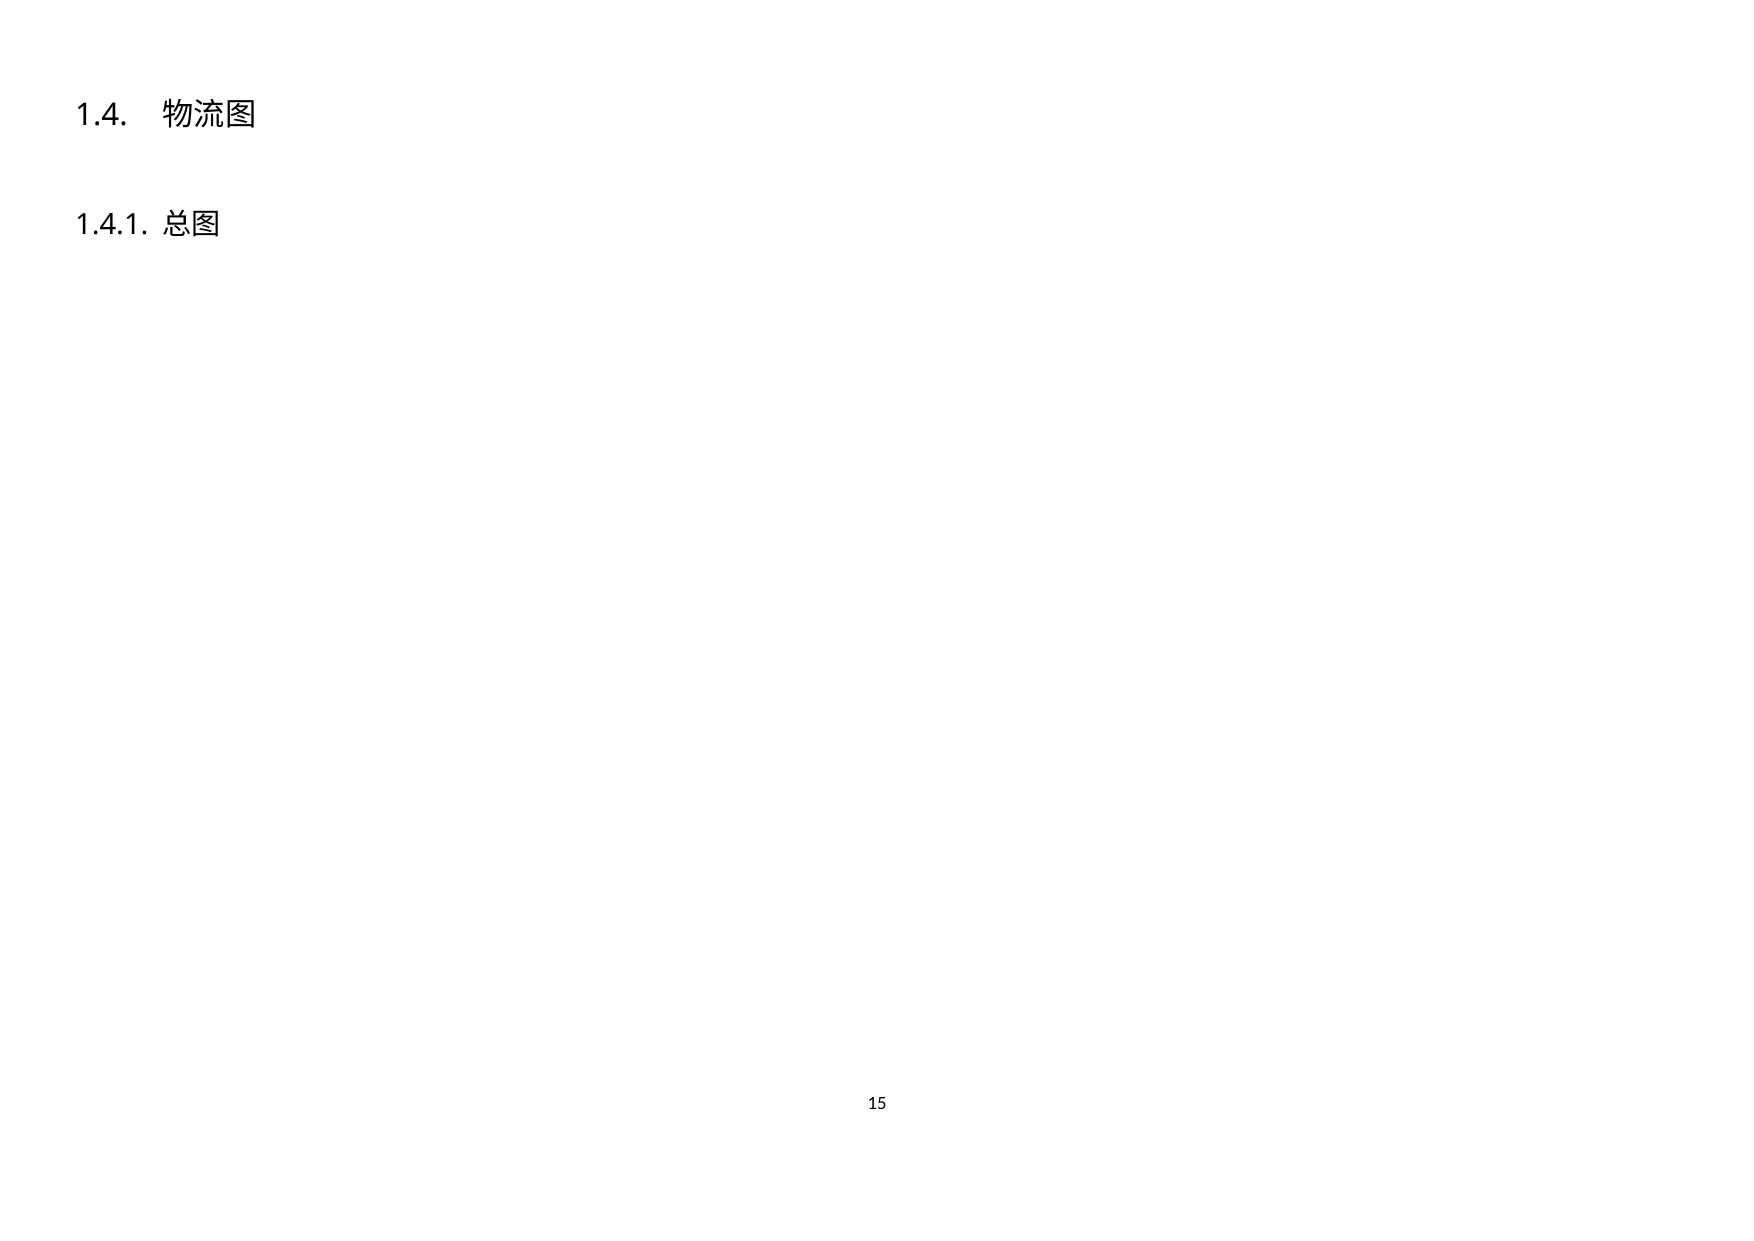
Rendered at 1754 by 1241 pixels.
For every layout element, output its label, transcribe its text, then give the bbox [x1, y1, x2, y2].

text 物流图 [75, 79, 1679, 144]
text 总图 [75, 190, 1679, 255]
